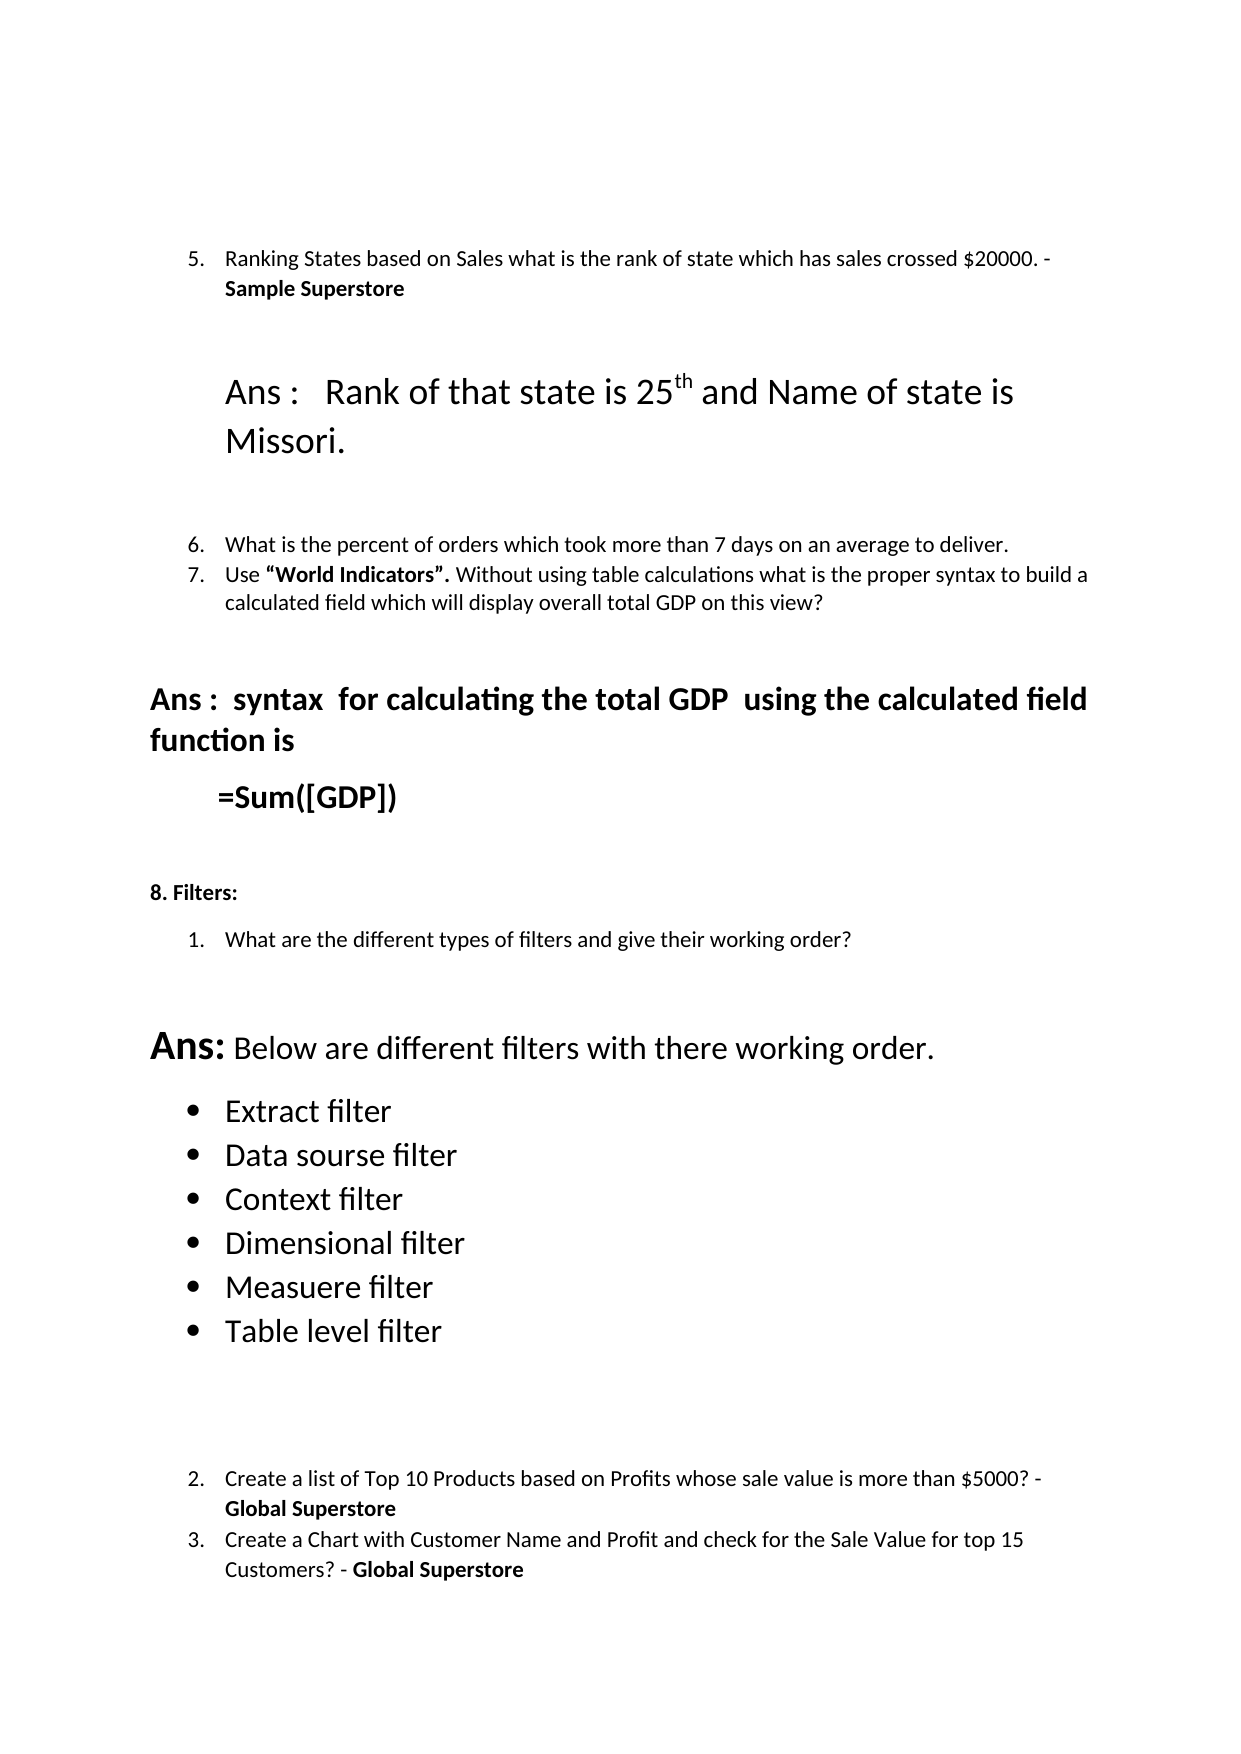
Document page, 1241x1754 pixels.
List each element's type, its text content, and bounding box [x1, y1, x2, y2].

list Ranking States based on Sales what is the rank of state which has sales crossed $20000. - Sample Superstore [187, 244, 1090, 302]
text Ans : Rank of that state is 25th and Name of state is Missori. [225, 368, 1090, 463]
list Extract filter [187, 1090, 1090, 1131]
text =Sum([GDP]) [150, 776, 1090, 817]
list Use “World Indicators”. Without using table calculations what is the proper syntax to build a calculated field which will display overall total GDP on this view? [187, 560, 1090, 616]
list What are the different types of filters and give their working order? [187, 925, 1090, 953]
list Create a Chart with Customer Name and Profit and check for the Sale Value for top 15 Customers? - Global Superstore [187, 1525, 1090, 1583]
text Ans : syntax for calculating the total GDP using the calculated field function is [150, 678, 1090, 759]
list What is the percent of orders which took more than 7 days on an average to deliver. [187, 530, 1090, 558]
text Ans: Below are different filters with there working order. [150, 1019, 1090, 1069]
list Context filter [187, 1178, 1090, 1219]
list Table level filter [187, 1310, 1090, 1351]
list Measuere filter [187, 1266, 1090, 1307]
list Create a list of Top 10 Products based on Profits whose sale value is more than $5000? - Global Superstore [187, 1464, 1090, 1523]
list Data sourse filter [187, 1134, 1090, 1175]
text 8. Filters: [150, 878, 1090, 906]
list Dimensional filter [187, 1222, 1090, 1263]
